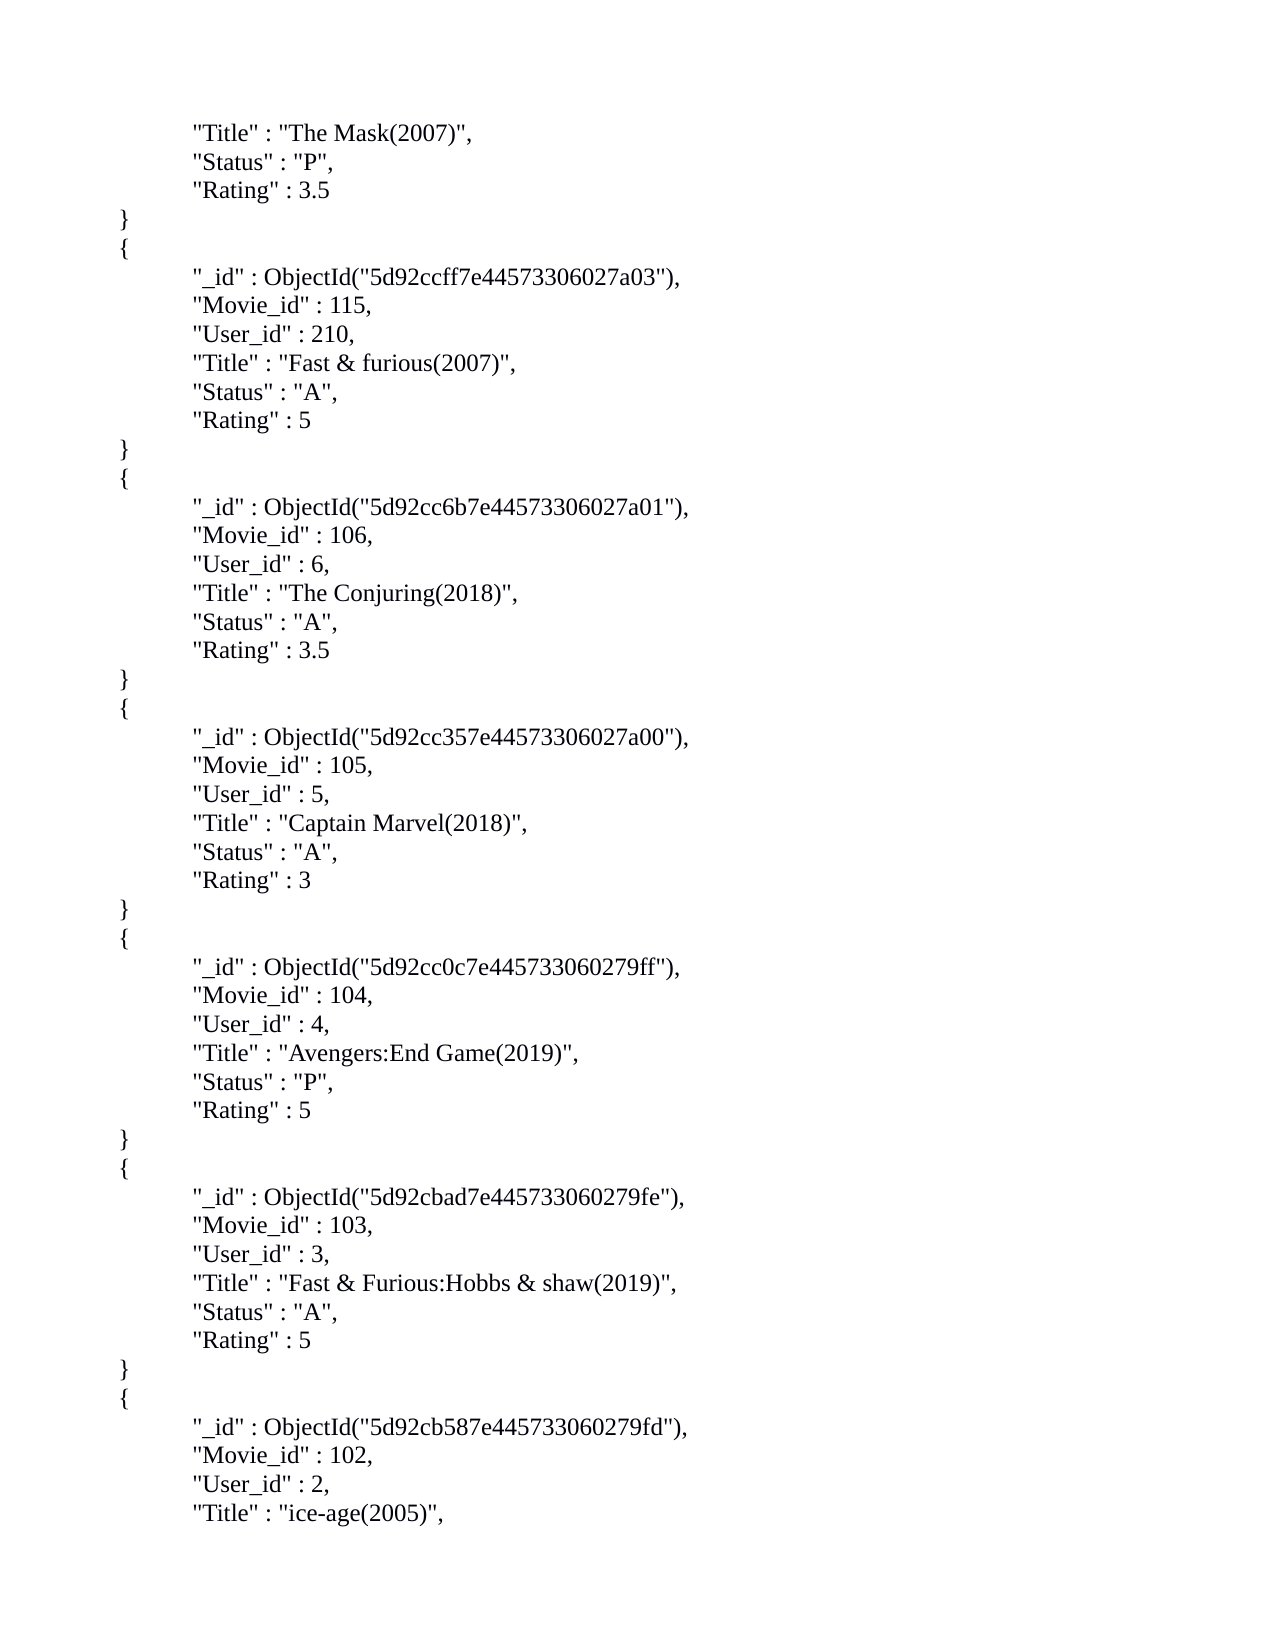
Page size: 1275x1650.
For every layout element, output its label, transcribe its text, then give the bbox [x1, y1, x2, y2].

text "Movie_id" : 103, [118, 1211, 1157, 1239]
text "_id" : ObjectId("5d92cbad7e445733060279fe"), [118, 1182, 1157, 1211]
text { [118, 463, 1157, 492]
text "Title" : "Fast & furious(2007)", [118, 348, 1157, 377]
text "_id" : ObjectId("5d92cc0c7e445733060279ff"), [118, 952, 1157, 981]
text "_id" : ObjectId("5d92cc357e44573306027a00"), [118, 722, 1157, 751]
text { [118, 1383, 1157, 1412]
text } [118, 894, 1157, 923]
text "Status" : "P", [118, 147, 1157, 176]
text "Status" : "A", [118, 837, 1157, 866]
text } [118, 664, 1157, 693]
text "User_id" : 2, [118, 1469, 1157, 1498]
text { [118, 233, 1157, 262]
text } [118, 434, 1157, 463]
text "Title" : "The Mask(2007)", [118, 118, 1157, 147]
text "Status" : "A", [118, 377, 1157, 406]
text "Status" : "P", [118, 1067, 1157, 1096]
text "User_id" : 4, [118, 1009, 1157, 1038]
text { [118, 923, 1157, 952]
text "User_id" : 3, [118, 1239, 1157, 1268]
text "Movie_id" : 102, [118, 1441, 1157, 1469]
text "Rating" : 3.5 [118, 176, 1157, 204]
text "Title" : "Fast & Furious:Hobbs & shaw(2019)", [118, 1268, 1157, 1297]
text "_id" : ObjectId("5d92ccff7e44573306027a03"), [118, 262, 1157, 291]
text "Rating" : 3 [118, 866, 1157, 894]
text } [118, 1354, 1157, 1383]
text "_id" : ObjectId("5d92cb587e445733060279fd"), [118, 1412, 1157, 1441]
text "Rating" : 3.5 [118, 636, 1157, 664]
text "Title" : "Avengers:End Game(2019)", [118, 1038, 1157, 1067]
text } [118, 204, 1157, 233]
text { [118, 1153, 1157, 1182]
text "User_id" : 210, [118, 319, 1157, 348]
text "Movie_id" : 104, [118, 981, 1157, 1009]
text "Rating" : 5 [118, 406, 1157, 434]
text "Title" : "ice-age(2005)", [118, 1498, 1157, 1527]
text "User_id" : 5, [118, 779, 1157, 808]
text "_id" : ObjectId("5d92cc6b7e44573306027a01"), [118, 492, 1157, 521]
text "Status" : "A", [118, 607, 1157, 636]
text "Status" : "A", [118, 1297, 1157, 1326]
text "Movie_id" : 115, [118, 291, 1157, 319]
text "Rating" : 5 [118, 1326, 1157, 1354]
text { [118, 693, 1157, 722]
text "Movie_id" : 105, [118, 751, 1157, 779]
text "Movie_id" : 106, [118, 521, 1157, 549]
text "Title" : "Captain Marvel(2018)", [118, 808, 1157, 837]
text "Title" : "The Conjuring(2018)", [118, 578, 1157, 607]
text "User_id" : 6, [118, 549, 1157, 578]
text } [118, 1124, 1157, 1153]
text "Rating" : 5 [118, 1096, 1157, 1124]
